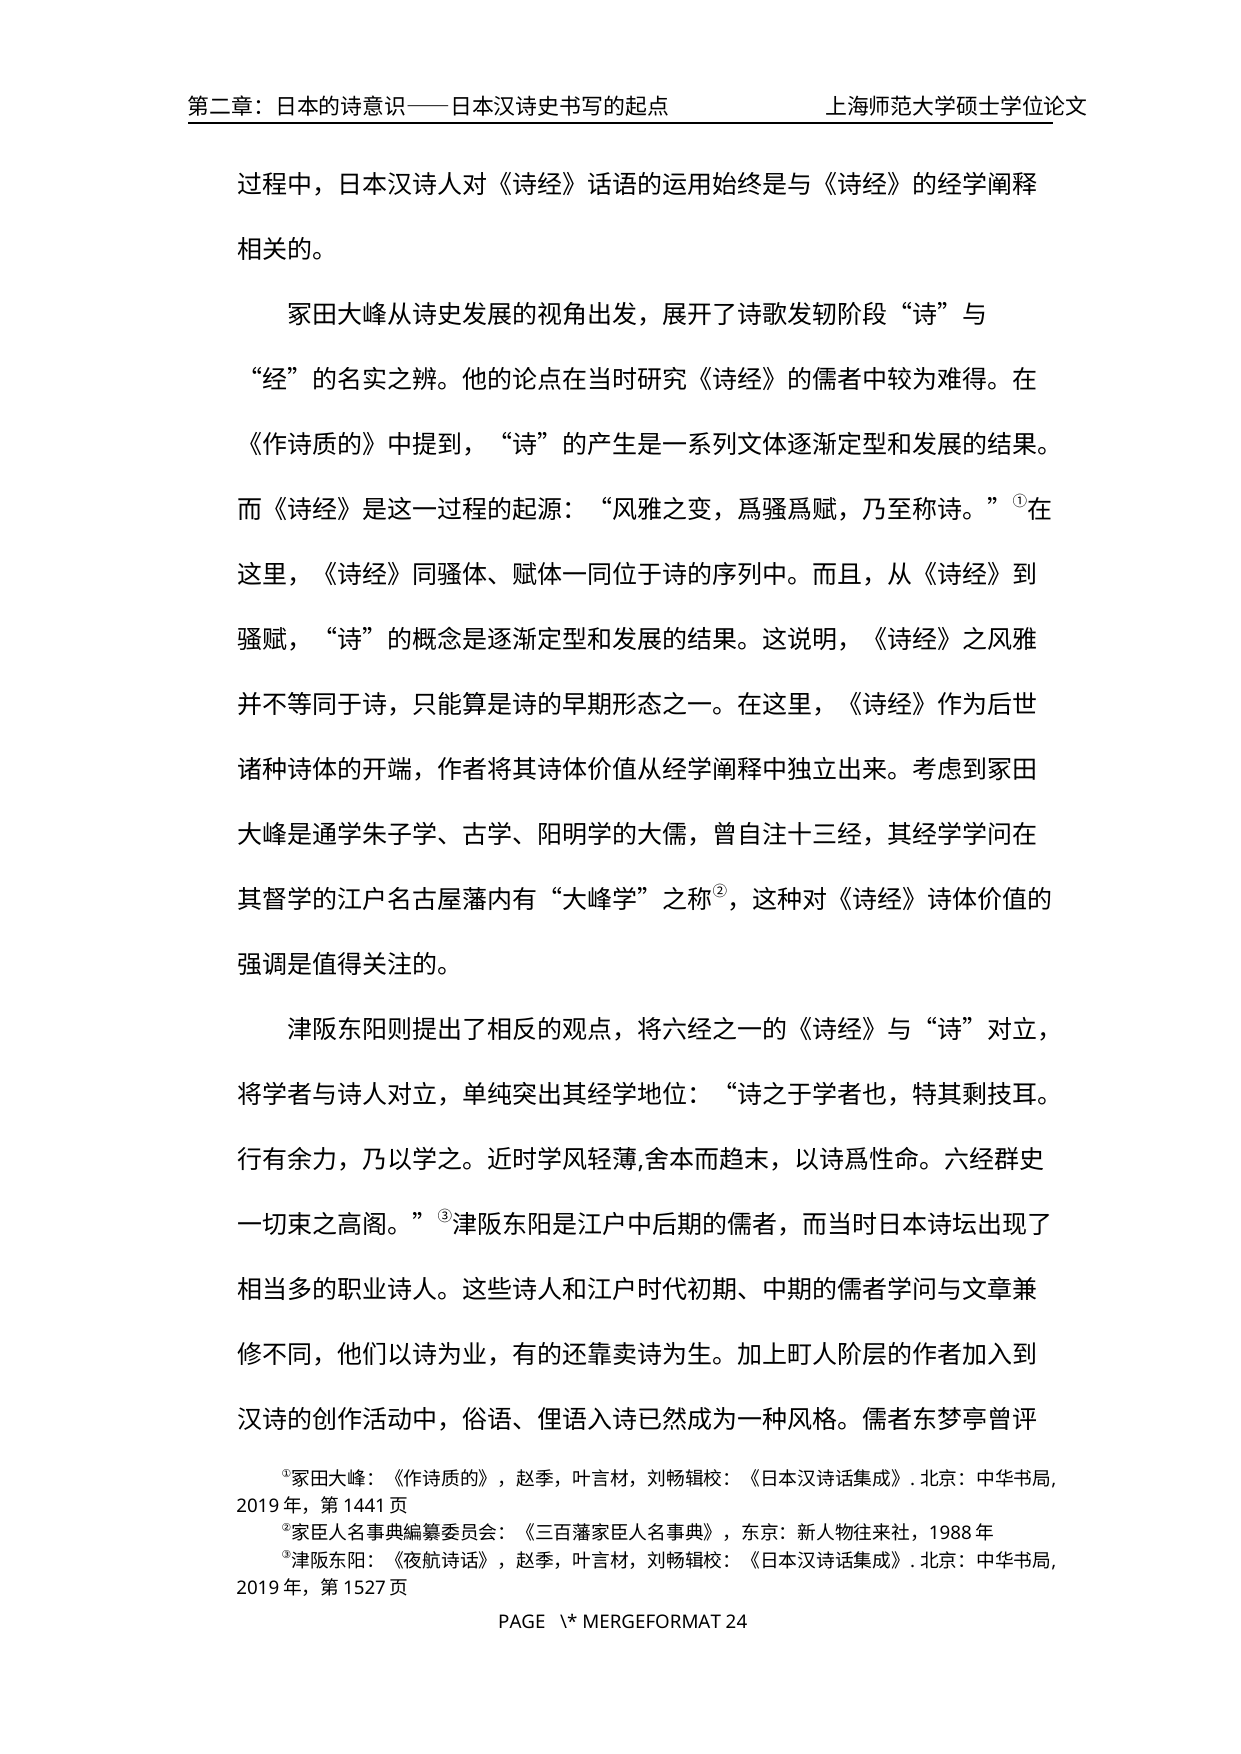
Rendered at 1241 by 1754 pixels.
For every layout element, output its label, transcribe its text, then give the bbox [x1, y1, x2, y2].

text 冢田大峰从诗史发展的视角出发，展开了诗歌发轫阶段“诗”与“经”的名实之辨。他的论点在当时研究《诗经》的儒者中较为难得。在《作诗质的》中提到，“诗”的产生是一系列文体逐渐定型和发展的结果。而《诗经》是这一过程的起源：“风雅之变，爲骚爲赋，乃至称诗。”在这里，《诗经》同骚体、赋体一同位于诗的序列中。而且，从《诗经》到骚赋，“诗”的概念是逐渐定型和发展的结果。这说明，《诗经》之风雅并不等同于诗，只能算是诗的早期形态之一。在这里，《诗经》作为后世诸种诗体的开端，作者将其诗体价值从经学阐释中独立出来。考虑到冢田大峰是通学朱子学、古学、阳明学的大儒，曾自注十三经，其经学学问在其督学的江户名古屋藩内有“大峰学”之称，这种对《诗经》诗体价值的强调是值得关注的。 [237, 280, 1053, 995]
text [237, 995, 1053, 1450]
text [237, 150, 1053, 280]
